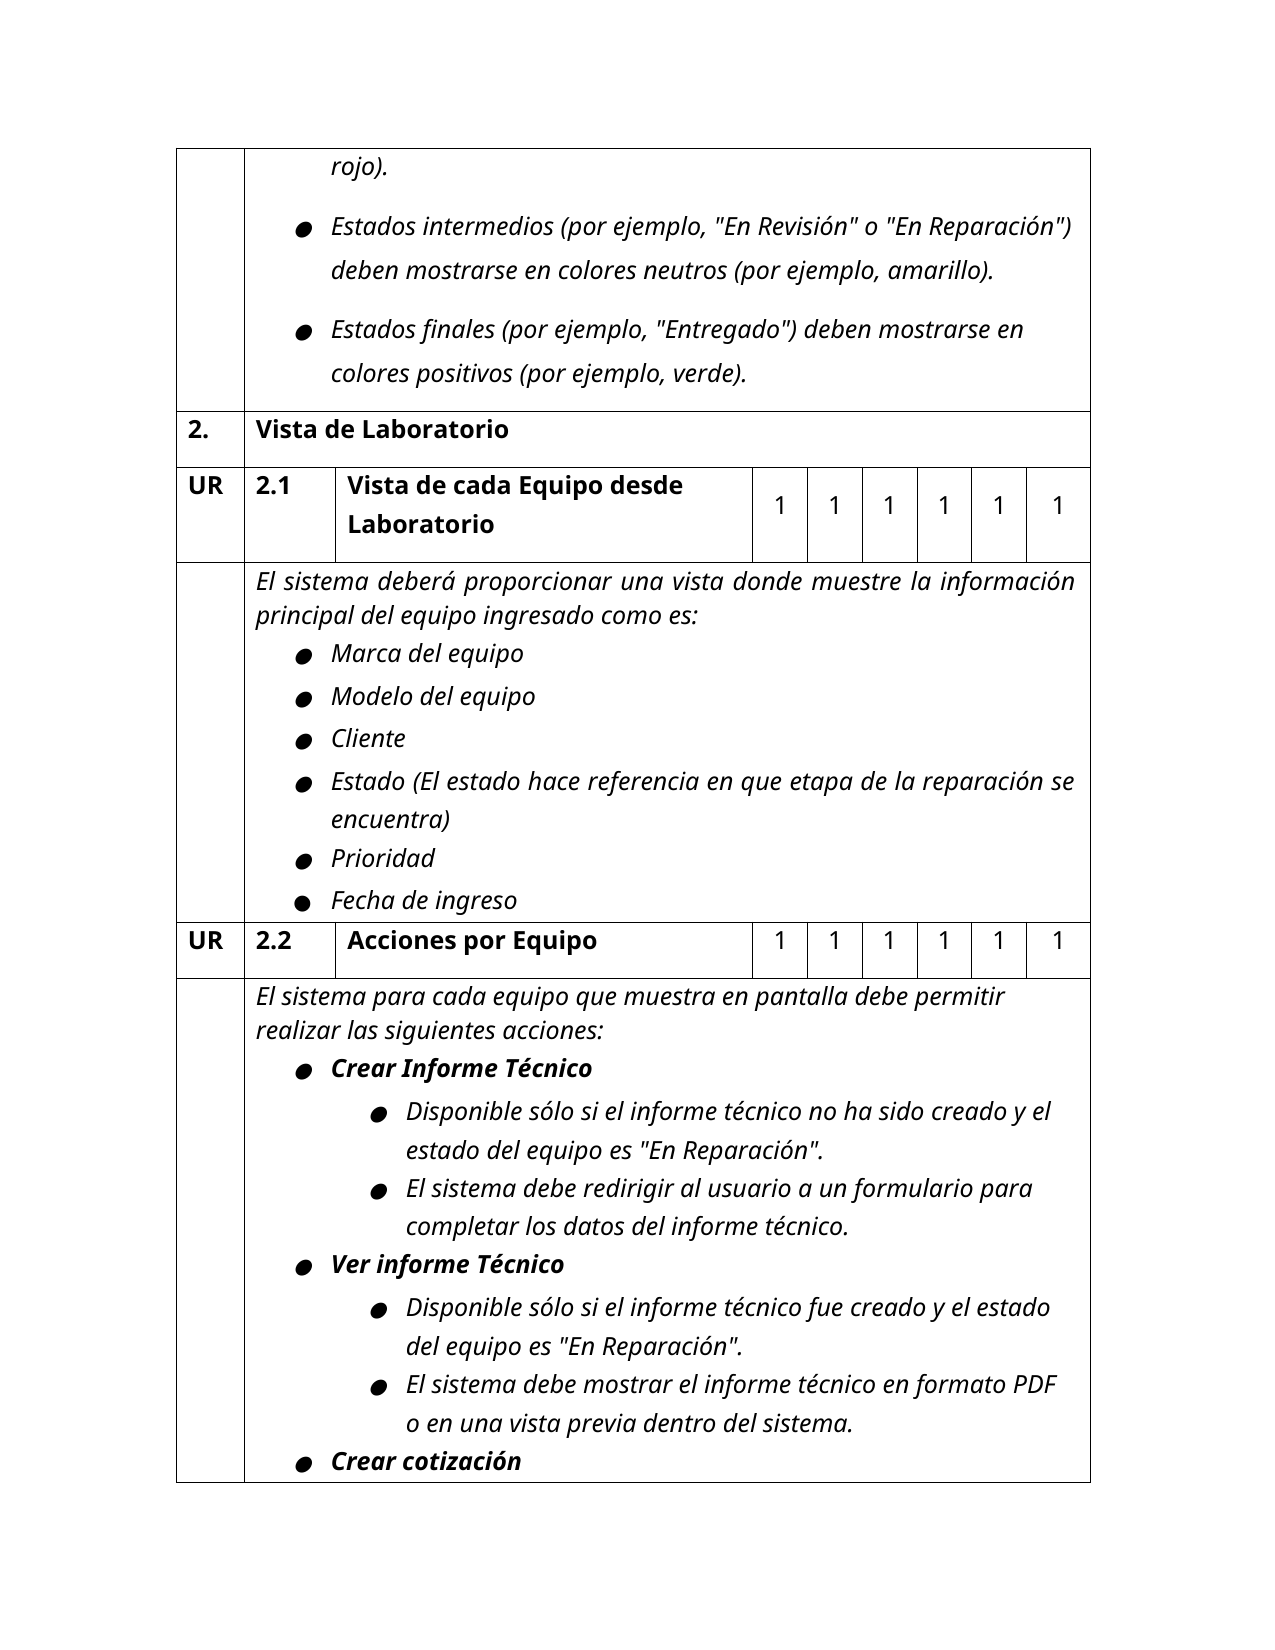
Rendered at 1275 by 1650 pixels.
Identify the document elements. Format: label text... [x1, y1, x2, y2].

table_cell [177, 149, 244, 411]
table_cell 1 [918, 468, 971, 562]
table_cell 1 [972, 923, 1026, 978]
table_cell 1 [808, 468, 862, 562]
table_cell UR [177, 923, 244, 978]
table_cell 1 [808, 923, 862, 978]
table_cell [177, 563, 244, 922]
table_cell Acciones por Equipo [336, 923, 752, 978]
table_cell 1 [753, 468, 807, 562]
table_cell 1 [863, 468, 917, 562]
table_cell 2.2 [245, 923, 335, 978]
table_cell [245, 979, 1090, 1482]
table_cell 1 [1027, 923, 1090, 978]
table_cell 1 [863, 923, 917, 978]
table_cell UR [177, 468, 244, 562]
table_cell Vista de cada Equipo desde Laboratorio [336, 468, 752, 562]
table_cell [245, 149, 1090, 411]
table_cell 1 [1027, 468, 1090, 562]
table_cell [177, 979, 244, 1482]
table_cell Vista de Laboratorio [245, 412, 1090, 467]
table_cell El sistema deberá proporcionar una vista donde muestre la información principal del equipo ingresado como es: Marca del equipo Modelo del equipo Cliente Estado (El estado hace referencia en que etapa de la reparación se encuentra) Prioridad Fecha de ingreso [245, 563, 1090, 922]
table_cell 1 [972, 468, 1026, 562]
table_cell 1 [753, 923, 807, 978]
table_cell 2.1 [245, 468, 335, 562]
table_cell 1 [918, 923, 971, 978]
table_cell 2. [177, 412, 244, 467]
